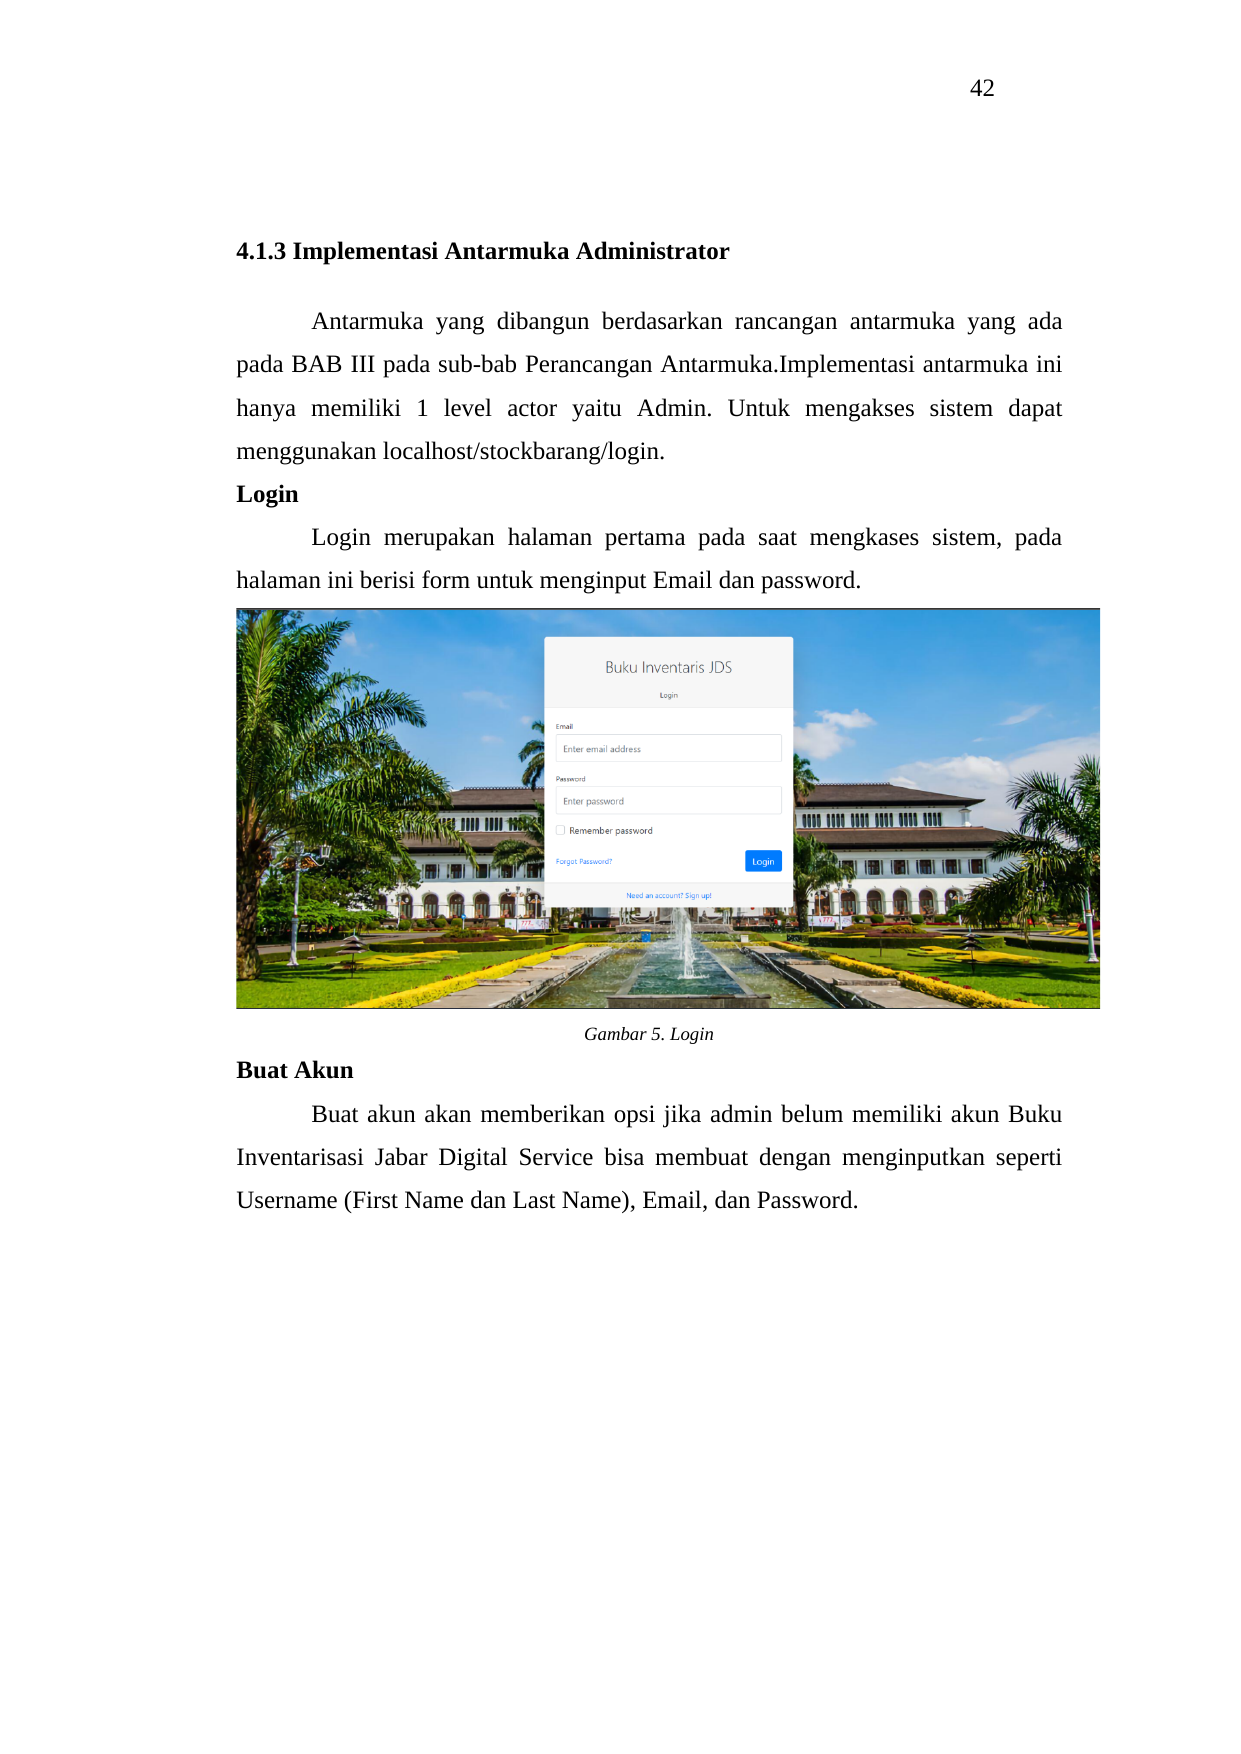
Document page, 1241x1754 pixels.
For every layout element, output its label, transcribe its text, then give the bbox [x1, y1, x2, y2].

text Buat akun akan memberikan opsi jika admin belum memiliki akun Buku Inventarisasi Jabar Digital Service bisa membuat dengan menginputkan seperti Username (First Name dan Last Name), Email, dan Password. [236, 1099, 1063, 1214]
text Login merupakan halaman pertama pada saat mengkases sistem, pada halaman ini berisi form untuk menginput Email dan password. [236, 522, 1063, 594]
text Buat Akun [236, 1056, 1063, 1084]
text Antarmuka yang dibangun berdasarkan rancangan antarmuka yang ada pada BAB III pada sub-bab Perancangan Antarmuka.Implementasi antarmuka ini hanya memiliki 1 level actor yaitu Admin. Untuk mengakses sistem dapat menggunakan localhost/stockbarang/login. [236, 306, 1063, 464]
subtitle 4.1.3 Implementasi Antarmuka Administrator [236, 236, 1063, 265]
text Login [236, 479, 1063, 508]
text Gambar 5. Login [236, 1023, 1063, 1045]
picture [236, 608, 1101, 1009]
